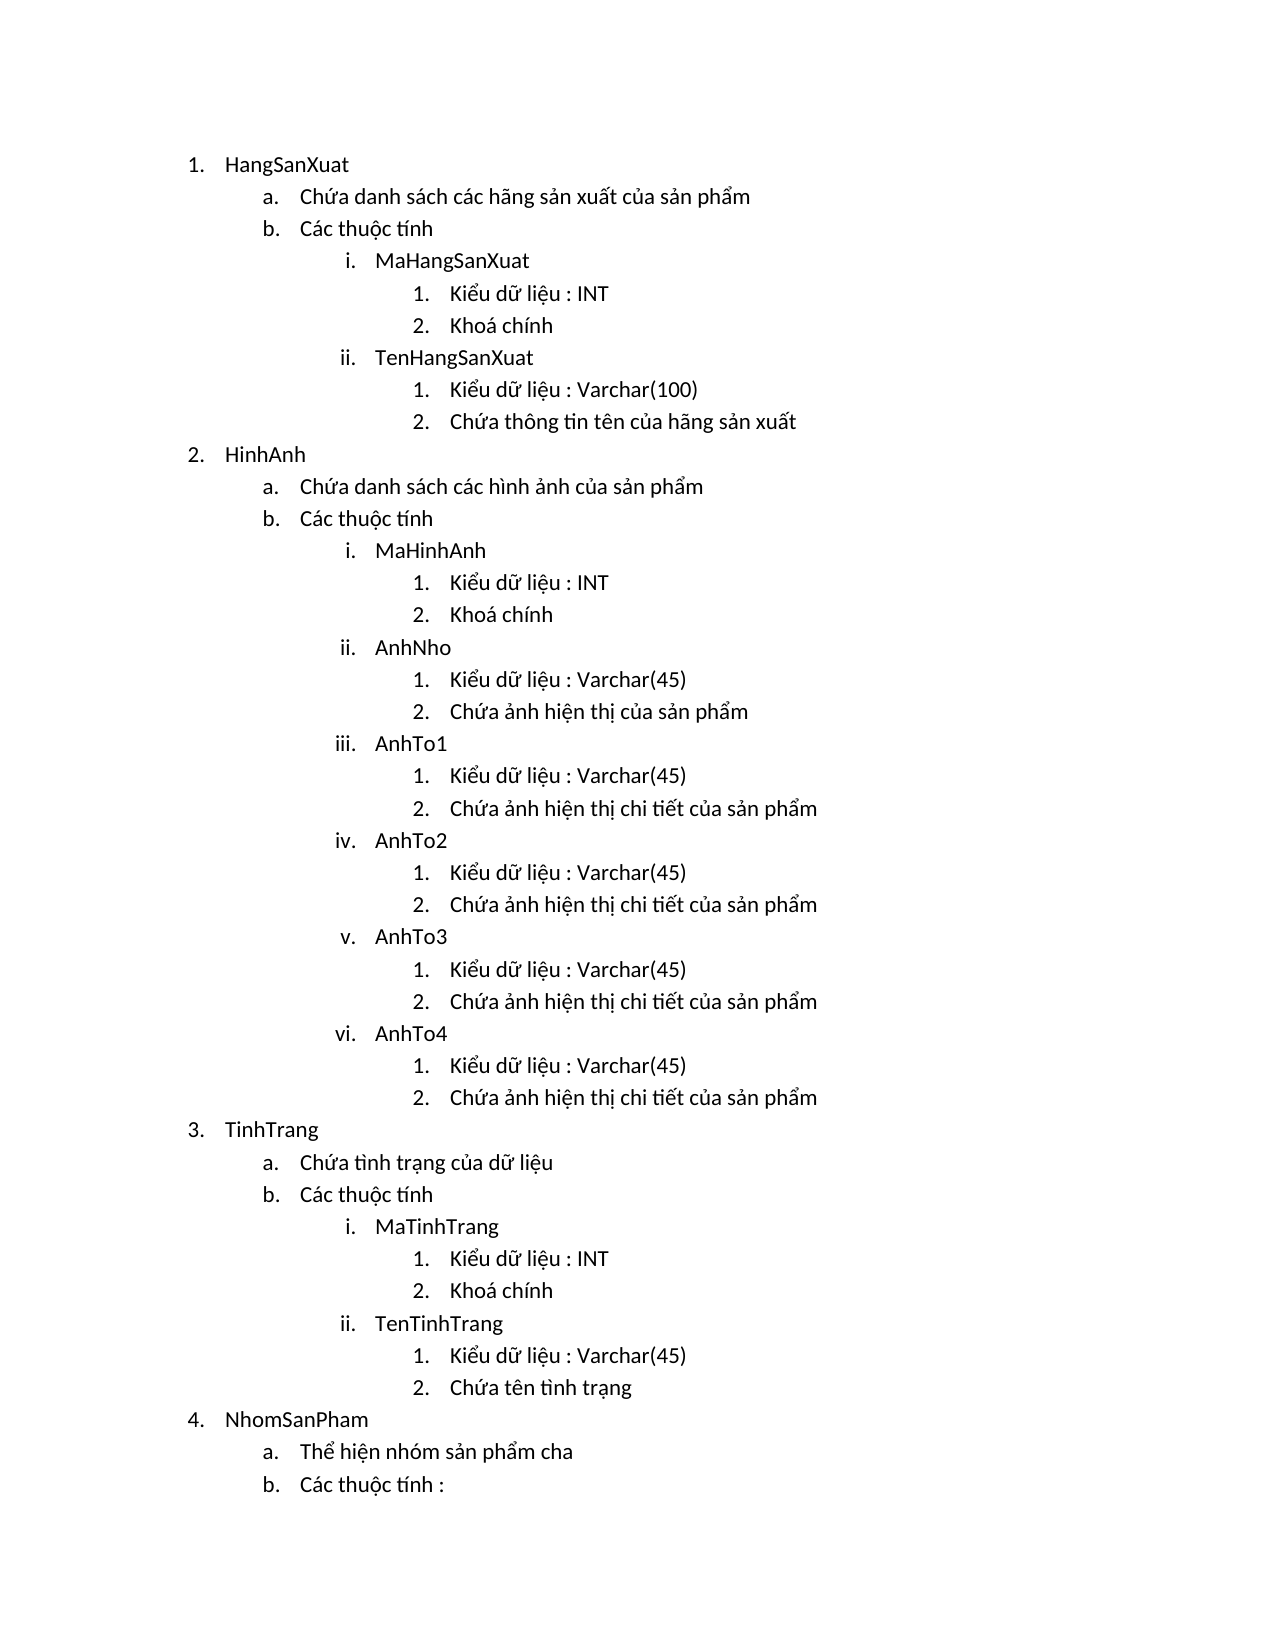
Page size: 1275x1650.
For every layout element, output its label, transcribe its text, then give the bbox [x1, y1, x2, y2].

list Kiểu dữ liệu : Varchar(45) [412, 665, 1125, 693]
list Khoá chính [412, 601, 1125, 629]
list NhomSanPham [187, 1405, 1125, 1433]
list Chứa ảnh hiện thị chi tiết của sản phẩm [412, 1083, 1125, 1111]
list Chứa ảnh hiện thị chi tiết của sản phẩm [412, 890, 1125, 918]
list MaHinhAnh [356, 536, 1125, 564]
list AnhTo2 [356, 826, 1125, 854]
list Kiểu dữ liệu : Varchar(45) [412, 1341, 1125, 1369]
list Thể hiện nhóm sản phẩm cha [262, 1437, 1125, 1466]
list Khoá chính [412, 1277, 1125, 1304]
list AnhTo4 [356, 1019, 1125, 1047]
list Kiểu dữ liệu : INT [412, 279, 1125, 307]
list MaHangSanXuat [356, 247, 1125, 274]
list Kiểu dữ liệu : Varchar(45) [412, 1051, 1125, 1079]
list HangSanXuat [187, 150, 1125, 178]
list TenHangSanXuat [356, 343, 1125, 371]
list HinhAnh [187, 440, 1125, 468]
list Kiểu dữ liệu : INT [412, 1244, 1125, 1272]
list Chứa ảnh hiện thị chi tiết của sản phẩm [412, 987, 1125, 1015]
list Chứa ảnh hiện thị của sản phẩm [412, 697, 1125, 725]
list Chứa ảnh hiện thị chi tiết của sản phẩm [412, 794, 1125, 822]
list Chứa danh sách các hình ảnh của sản phẩm [262, 472, 1125, 500]
list TinhTrang [187, 1116, 1125, 1144]
list AnhNho [356, 633, 1125, 661]
list Các thuộc tính : [262, 1470, 1125, 1498]
list MaTinhTrang [356, 1212, 1125, 1240]
list Các thuộc tính [262, 504, 1125, 532]
list Kiểu dữ liệu : Varchar(100) [412, 375, 1125, 403]
list Kiểu dữ liệu : INT [412, 568, 1125, 596]
list Các thuộc tính [262, 214, 1125, 242]
list Kiểu dữ liệu : Varchar(45) [412, 858, 1125, 886]
list Kiểu dữ liệu : Varchar(45) [412, 955, 1125, 983]
list Chứa thông tin tên của hãng sản xuất [412, 407, 1125, 436]
list TenTinhTrang [356, 1309, 1125, 1337]
list AnhTo3 [356, 922, 1125, 951]
list Chứa danh sách các hãng sản xuất của sản phẩm [262, 182, 1125, 210]
list Khoá chính [412, 311, 1125, 339]
list Chứa tên tình trạng [412, 1373, 1125, 1401]
list Chứa tình trạng của dữ liệu [262, 1148, 1125, 1176]
list AnhTo1 [356, 729, 1125, 757]
list Các thuộc tính [262, 1180, 1125, 1208]
list Kiểu dữ liệu : Varchar(45) [412, 762, 1125, 789]
